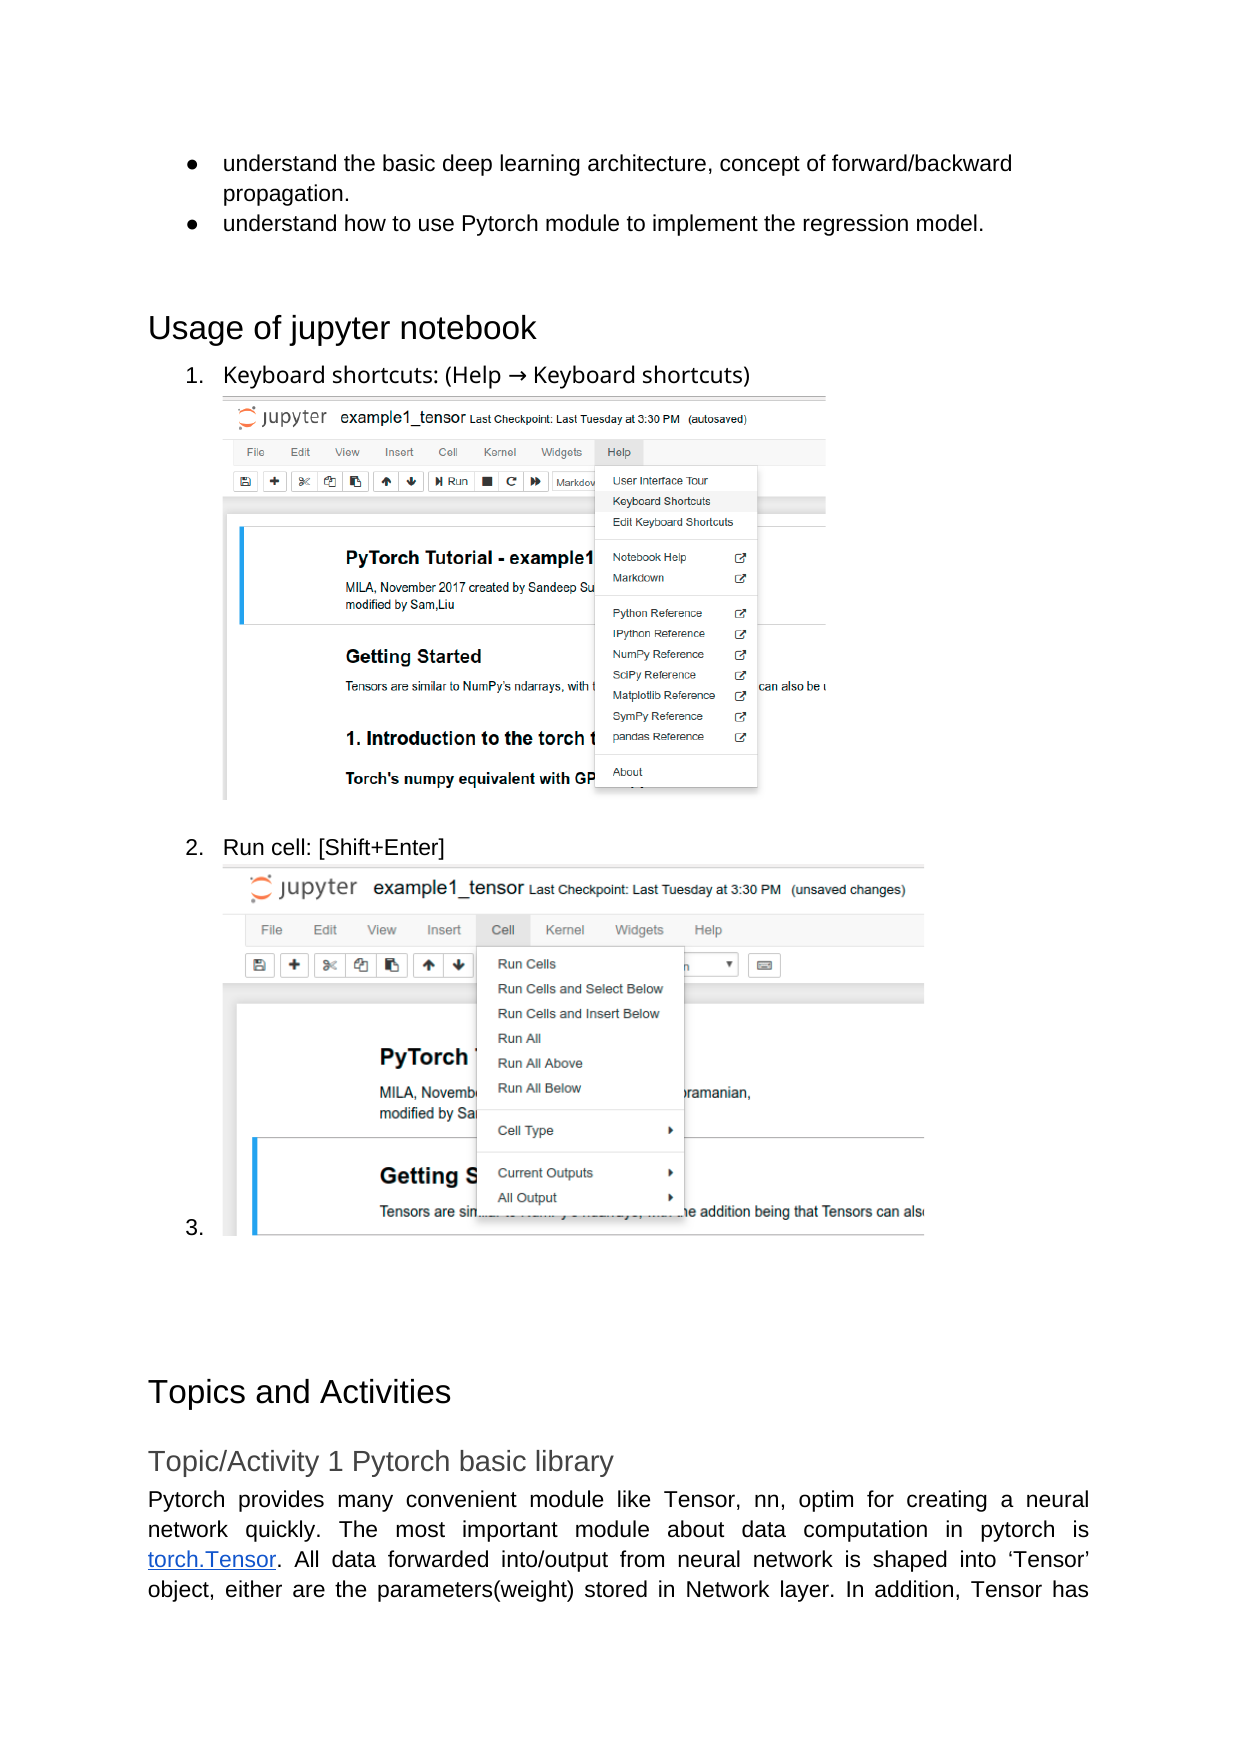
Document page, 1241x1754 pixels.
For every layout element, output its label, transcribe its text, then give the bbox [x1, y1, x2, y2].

subtitle Topics and Activities [148, 1372, 1090, 1411]
list Run cell: [Shift+Enter] [185, 834, 1090, 860]
list understand how to use Pytorch module to implement the regression model. [185, 210, 1090, 237]
list understand the basic deep learning architecture, concept of forward/backward propagation. [185, 150, 1090, 207]
picture [222, 864, 925, 1236]
picture [222, 394, 826, 800]
subtitle Usage of jupyter notebook [148, 308, 1090, 347]
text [148, 1486, 1090, 1603]
subtitle Topic/Activity 1 Pytorch basic library [148, 1444, 1090, 1477]
